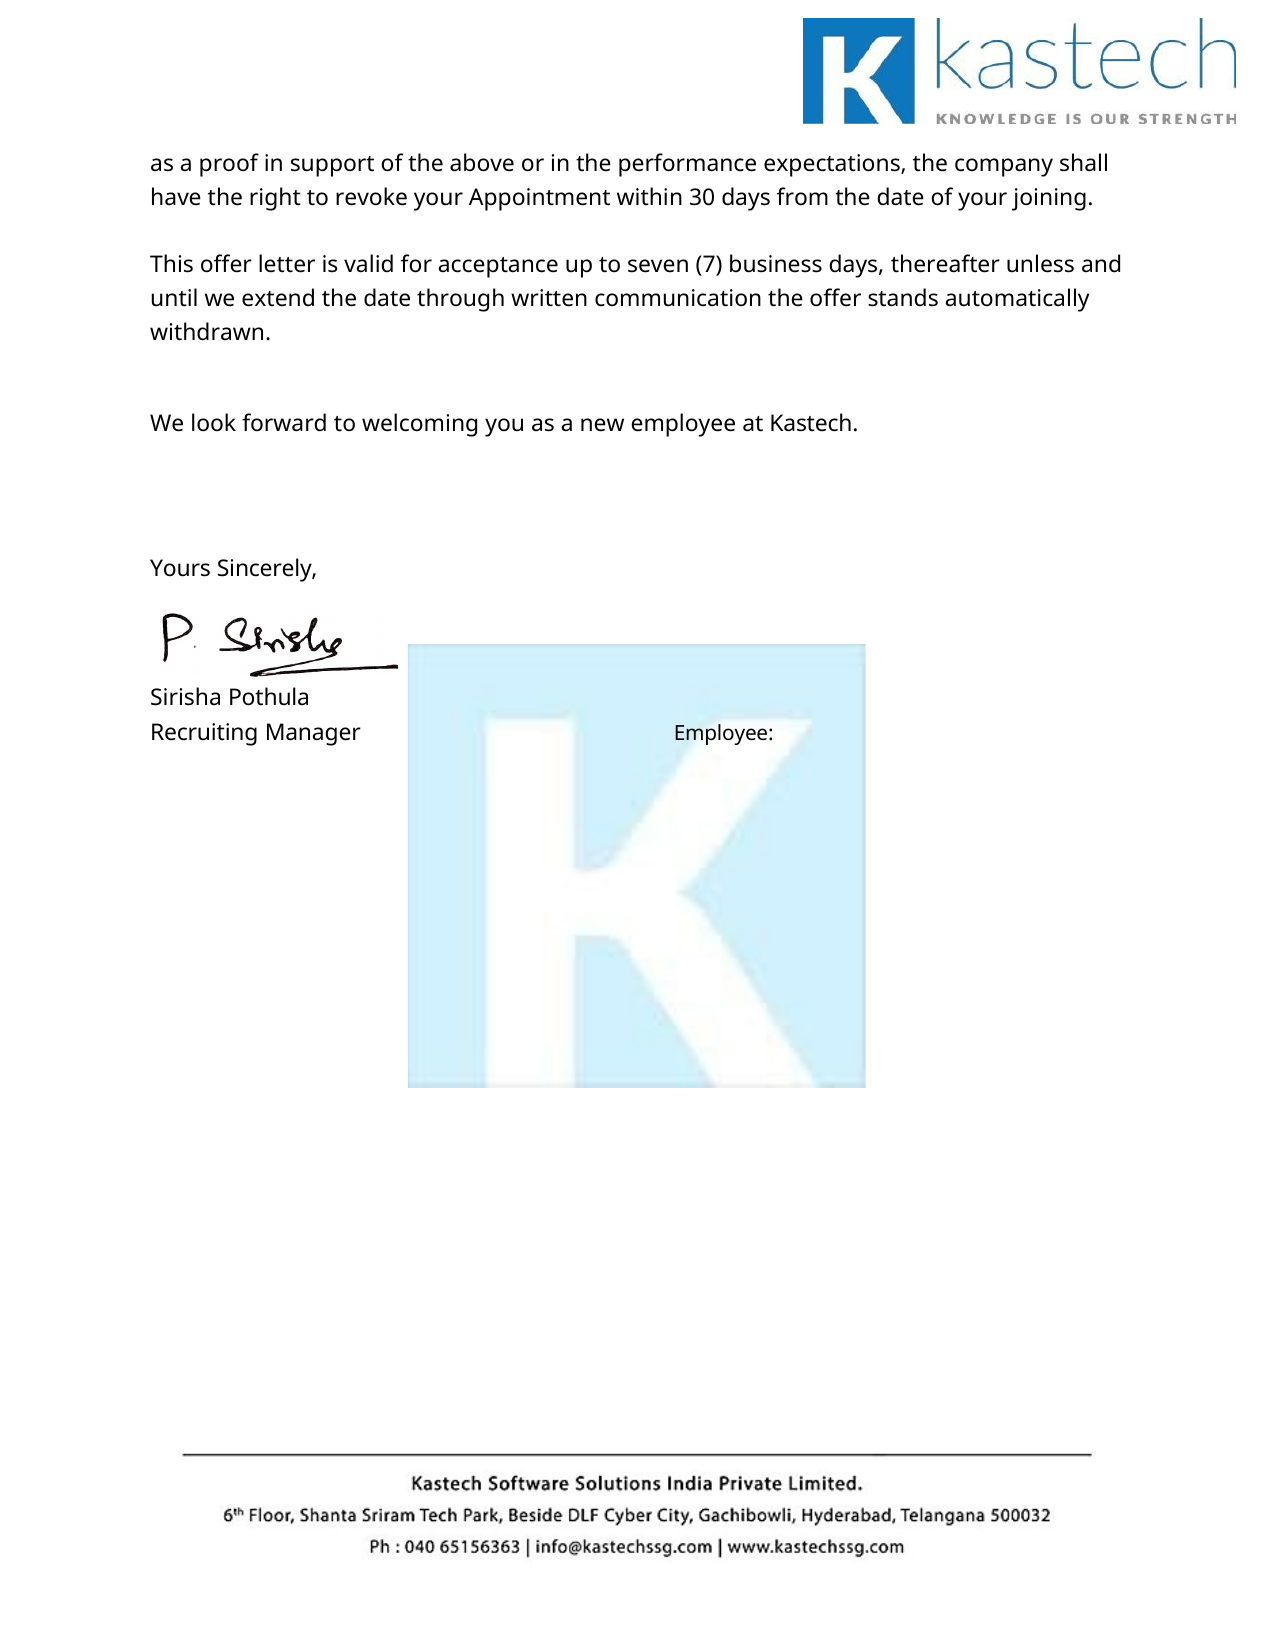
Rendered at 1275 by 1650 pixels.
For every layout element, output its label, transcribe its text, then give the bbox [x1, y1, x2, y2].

picture [177, 1451, 1096, 1564]
picture [407, 747, 866, 1088]
text Recruiting Manager Employee: [150, 716, 1148, 747]
text as a proof in support of the above or in the performance expectations, the company shall have the right to revoke your Appointment within 30 days from the date of your joining. [150, 147, 1135, 212]
text We look forward to welcoming you as a new employee at Kastech. [150, 407, 1148, 438]
text Yours Sincerely, [150, 551, 1148, 583]
picture [407, 712, 866, 716]
text This offer letter is valid for acceptance up to seven (7) business days, thereafter unless and until we extend the date through written communication the offer stands automatically withdrawn. [150, 248, 1135, 347]
text Sirisha Pothula [150, 616, 1148, 712]
picture [803, 18, 1236, 124]
